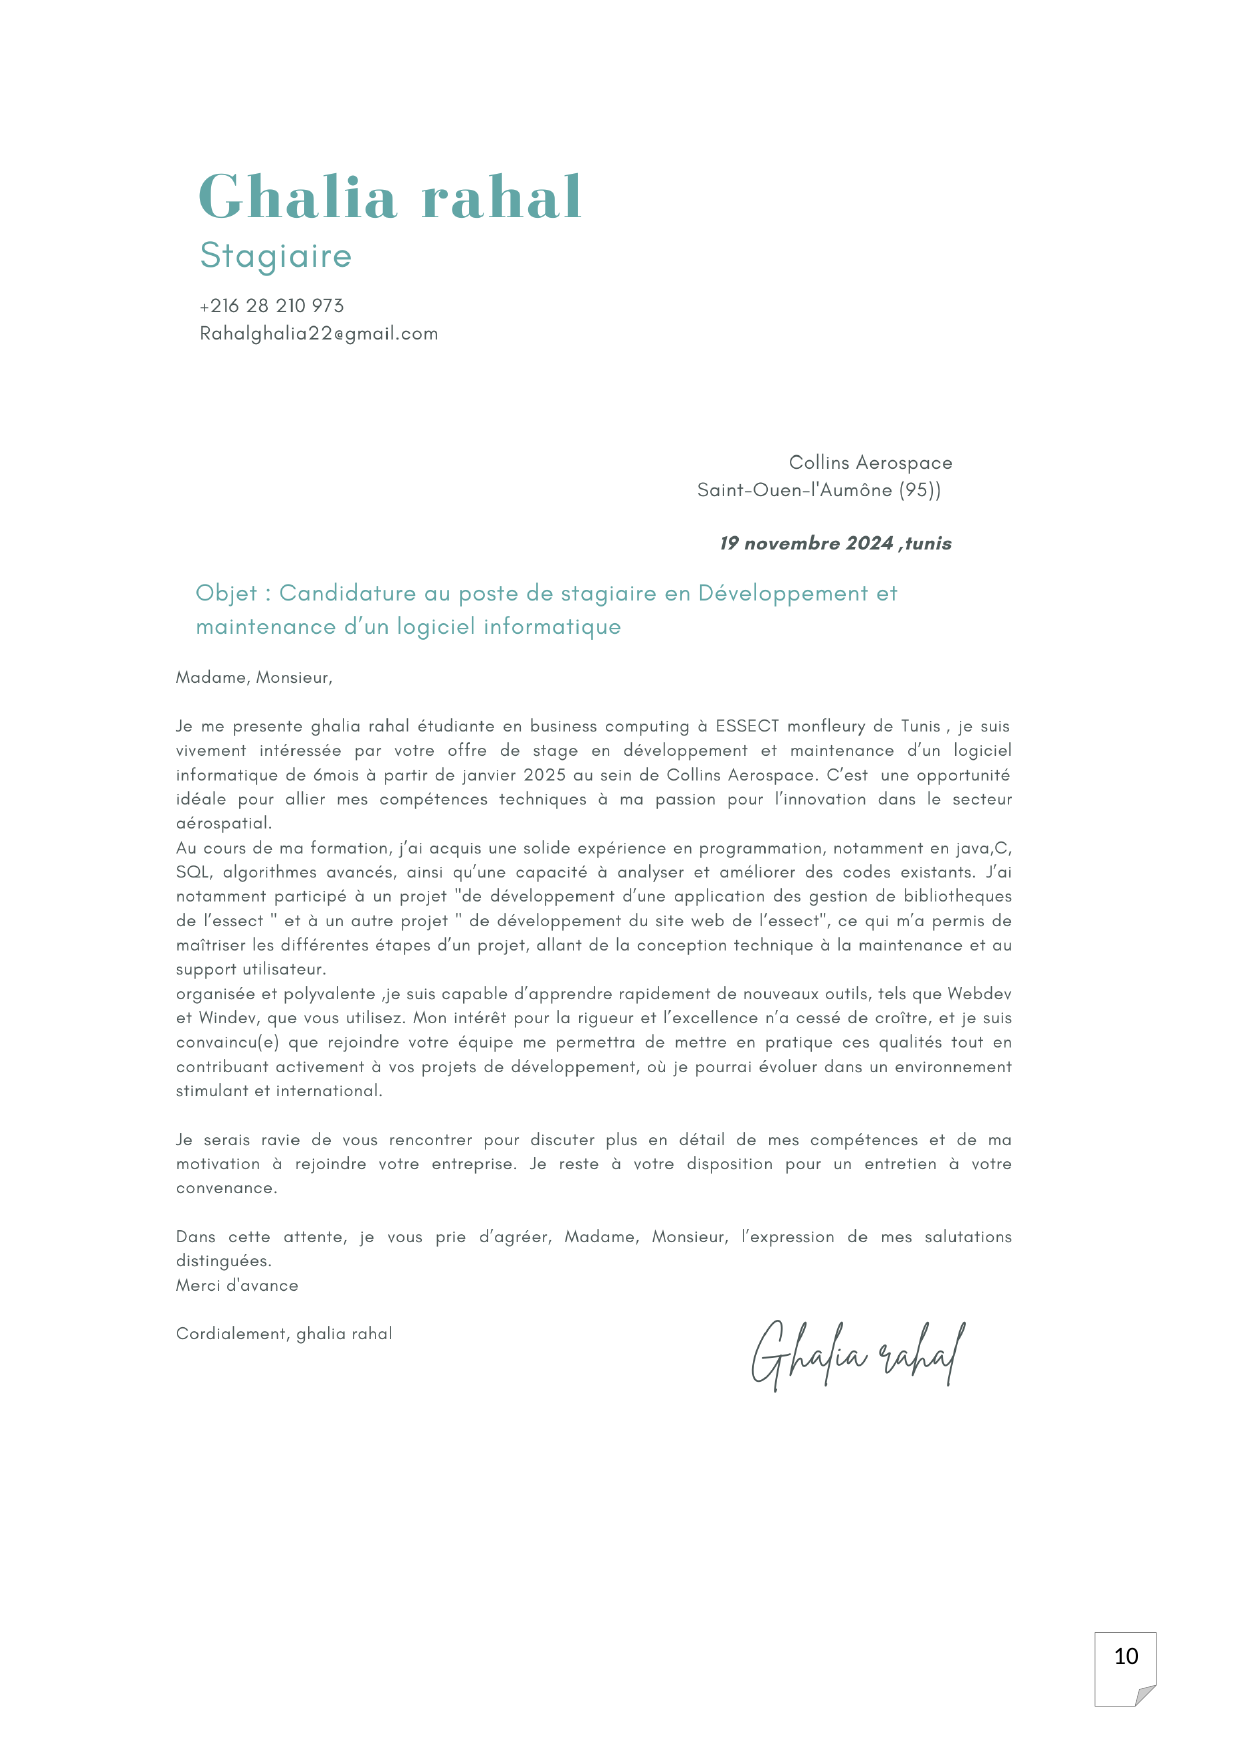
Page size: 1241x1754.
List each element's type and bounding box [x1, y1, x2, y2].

picture [103, 73, 1049, 1411]
